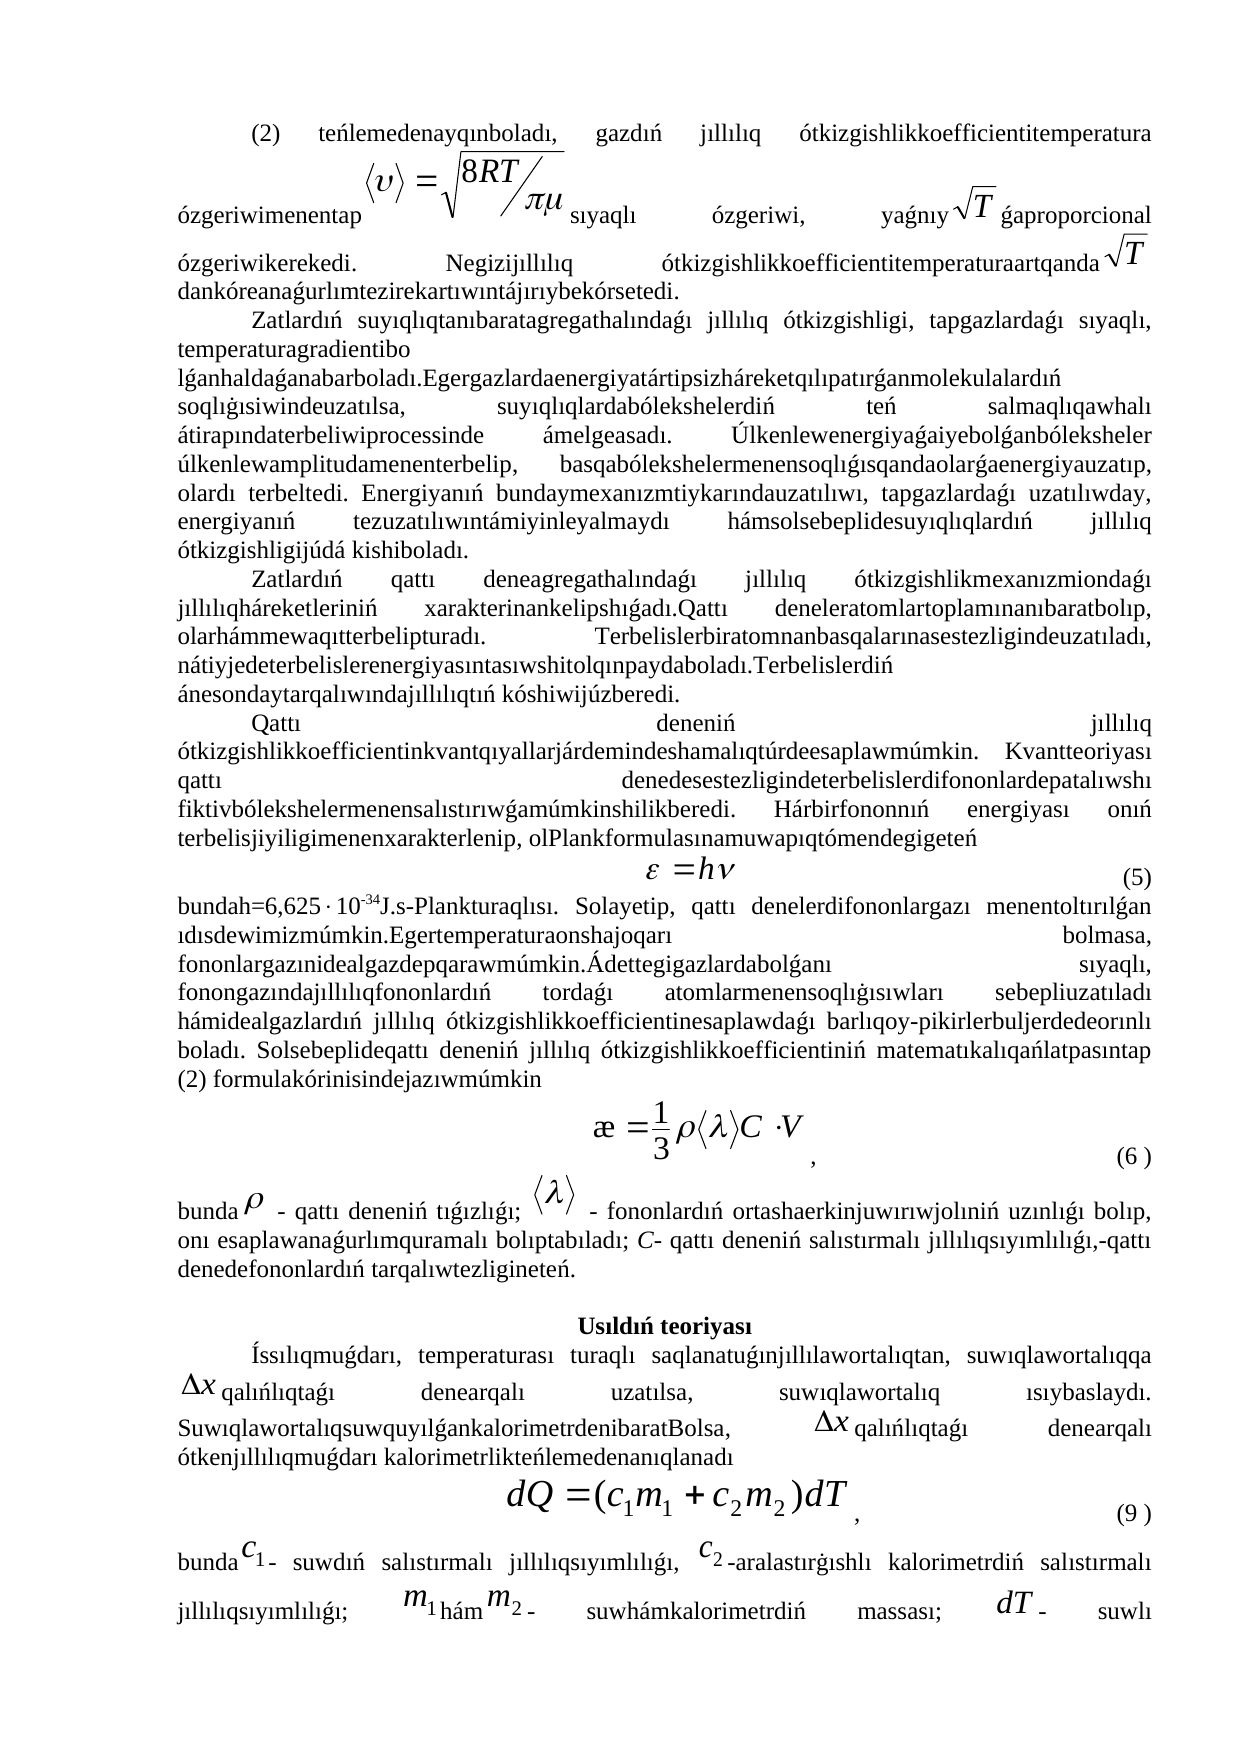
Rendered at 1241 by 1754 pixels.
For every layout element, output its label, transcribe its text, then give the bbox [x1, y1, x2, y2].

text (5) [177, 851, 1152, 891]
text bundah=6,62510-34J.s-Plankturaqlısı. Solayetip, qattı denelerdifononlargazı menentoltırılǵan ıdısdewimizmúmkin.Egertemperaturaonshajoqarı bolmasa, fononlargazınidealgazdepqarawmúmkin.Ádettegigazlardabolǵanı sıyaqlı, fonongazındajıllılıqfononlardıń tordaǵı atomlarmenensoqlıġısıwları sebepliuzatıladı hámidealgazlardıń jıllılıq ótkizgishlikkoefficientinesaplawdaǵı barlıqoy-pikirlerbuljerdedeorınlı boladı. Solsebeplideqattı deneniń jıllılıq ótkizgishlikkoefficientiniń matematıkalıqańlatpasıntap (2) formulakórinisindejazıwmúmkin [177, 891, 1152, 1092]
text Usıldıń teoriyası [177, 1311, 1152, 1340]
text Zatlardıń qattı deneagregathalındaǵı jıllılıq ótkizgishlikmexanızmiondaǵı jıllılıqháreketleriniń xarakterinankelipshıǵadı.Qattı deneleratomlartoplamınanıbaratbolıp, olarhámmewaqıtterbelipturadı. Terbelislerbiratomnanbasqalarınasestezligindeuzatıladı, nátiyjedeterbelislerenergiyasıntasıwshitolqınpaydaboladı.Terbelislerdiń ánesondaytarqalıwındajıllılıqtıń kóshiwijúzberedi. [177, 564, 1152, 708]
text bunda - qattı deneniń tıǵızlıǵı; - fononlardıń ortashaerkinjuwırıwjolıniń uzınlıǵı bolıp, onı esaplawanaǵurlımquramalı bolıptabıladı; C- qattı deneniń salıstırmalı jıllılıqsıyımlılıǵı,-qattı denedefononlardıń tarqalıwtezligineteń. [177, 1170, 1152, 1283]
text (2) teńlemedenayqınboladı, gazdıń jıllılıq ótkizgishlikkoefficientitemperatura ózgeriwimenentapsıyaqlı ózgeriwi, yaǵnıyǵaproporcional ózgeriwikerekedi. Negizijıllılıq ótkizgishlikkoefficientitemperaturaartqandadankóreanaǵurlımtezirekartıwıntájırıybekórsetedi. [177, 118, 1152, 305]
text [177, 1526, 1152, 1625]
text Qattı deneniń jıllılıq ótkizgishlikkoefficientinkvantqıyallarjárdemindeshamalıqtúrdeesaplawmúmkin. Kvantteoriyası qattı denedesestezligindeterbelislerdifononlardepatalıwshı fiktivbólekshelermenensalıstırıwǵamúmkinshilikberedi. Hárbirfononnıń energiyası onıń terbelisjiyiligimenenxarakterlenip, olPlankformulasınamuwapıqtómendegigeteń [177, 708, 1152, 851]
text , (9 ) [177, 1471, 1152, 1526]
text , (6 ) [177, 1092, 1152, 1170]
text Íssılıqmuǵdarı, temperaturası turaqlı saqlanatuǵınjıllılawortalıqtan, suwıqlawortalıqqaqalıńlıqtaǵı denearqalı uzatılsa, suwıqlawortalıq ısıybaslaydı. SuwıqlawortalıqsuwquyılǵankalorimetrdenibaratBolsa, qalıńlıqtaǵı denearqalı ótkenjıllılıqmuǵdarı kalorimetrlikteńlemedenanıqlanadı [177, 1340, 1152, 1471]
text Zatlardıń suyıqlıqtanıbaratagregathalındaǵı jıllılıq ótkizgishligi, tapgazlardaǵı sıyaqlı, temperaturagradientibolǵanhaldaǵanabarboladı.Egergazlardaenergiyatártipsizháreketqılıpatırǵanmolekulalardıń soqlıġısiwindeuzatılsa, suyıqlıqlardabólekshelerdiń teń salmaqlıqawhalı átirapındaterbeliwiprocessinde ámelgeasadı. Úlkenlewenergiyaǵaiyebolǵanbóleksheler úlkenlewamplitudamenenterbelip, basqabólekshelermenensoqlıǵısqandaolarǵaenergiyauzatıp, olardı terbeltedi. Energiyanıń bundaymexanızmtiykarındauzatılıwı, tapgazlardaǵı uzatılıwday, energiyanıń tezuzatılıwıntámiyinleyalmaydı hámsolsebeplidesuyıqlıqlardıń jıllılıq ótkizgishligijúdá kishiboladı. [177, 305, 1152, 564]
